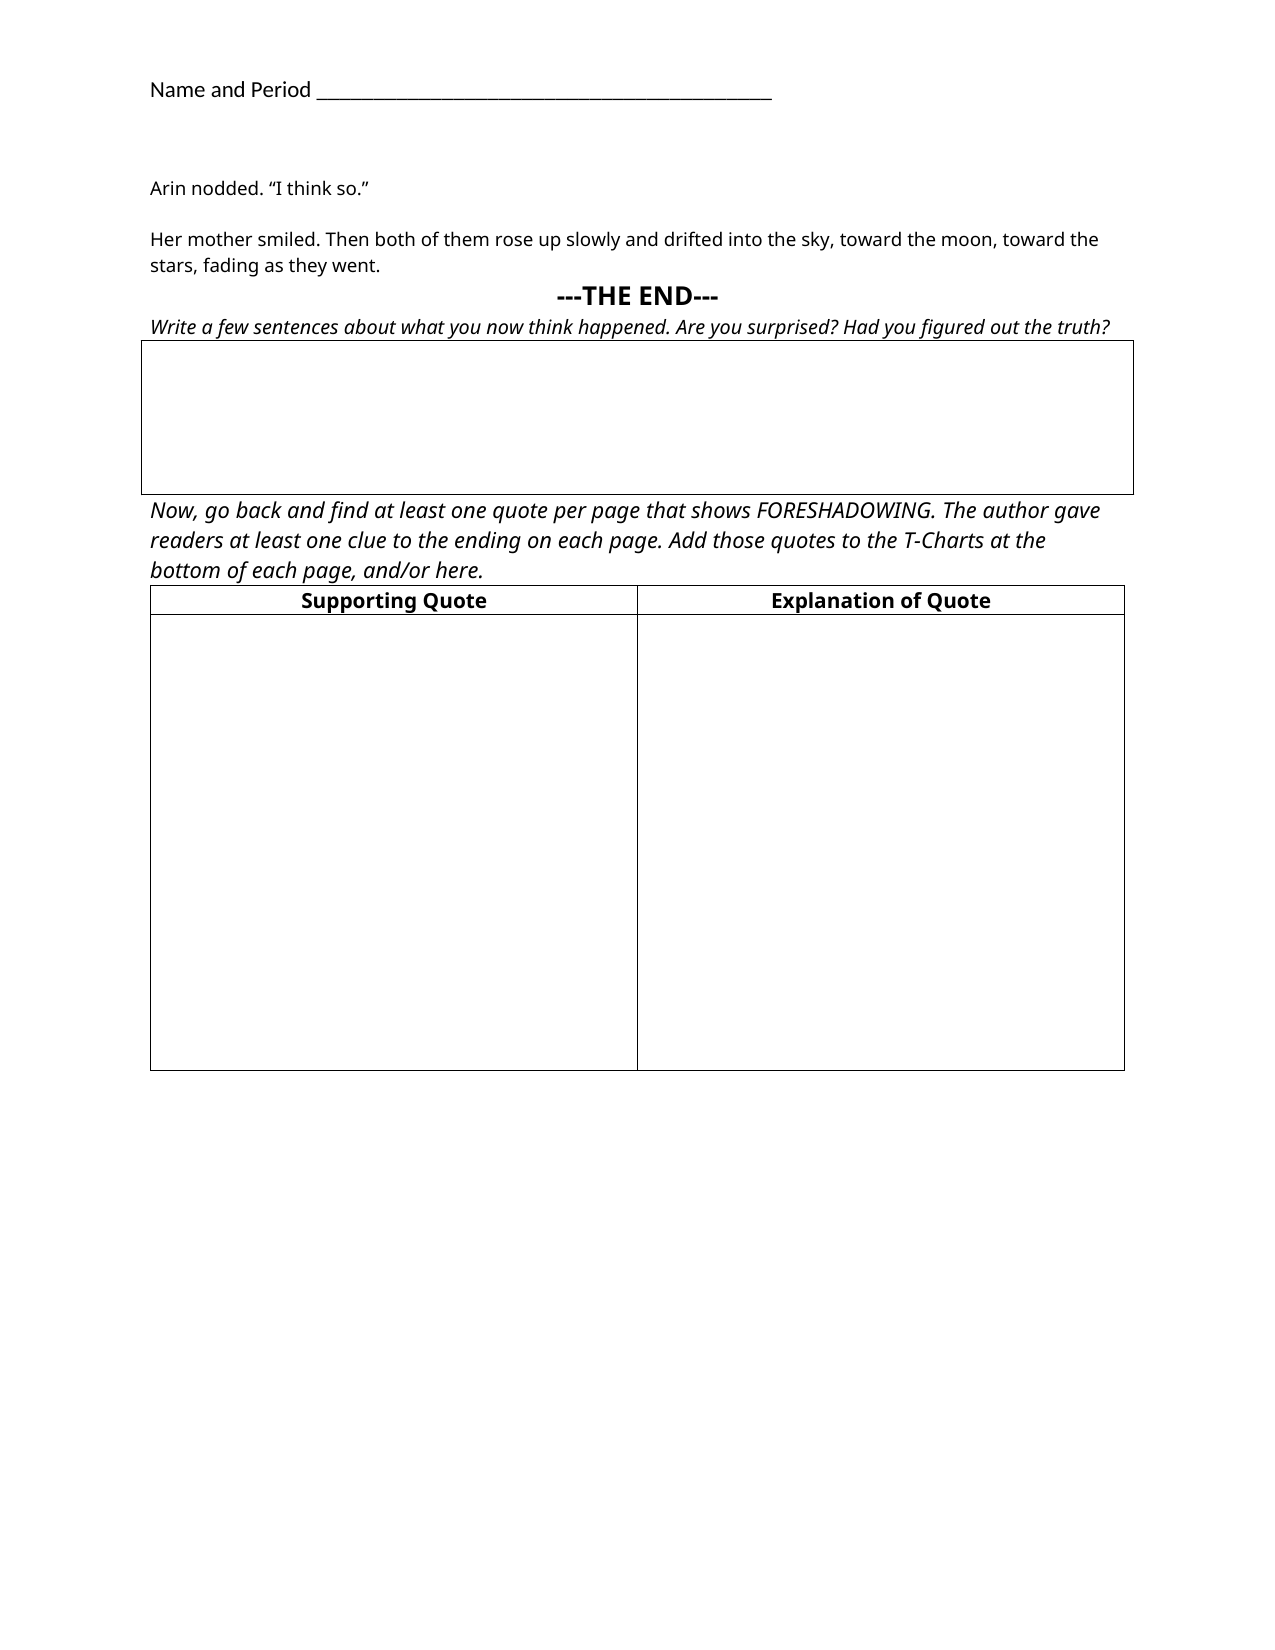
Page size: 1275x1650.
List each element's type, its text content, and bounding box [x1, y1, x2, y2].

table_header Explanation of Quote [638, 586, 1124, 614]
text Write a few sentences about what you now think happened. Are you surprised? Had you figured out the truth? [150, 313, 1125, 340]
table_header Supporting Quote [151, 586, 637, 614]
table_cell [151, 615, 637, 1070]
text Her mother smiled. Then both of them rose up slowly and drifted into the sky, toward the moon, toward the stars, fading as they went. [150, 227, 1125, 278]
table_cell [638, 615, 1124, 1070]
text ---THE END--- [150, 278, 1125, 313]
text Arin nodded. “I think so.” [150, 176, 1125, 201]
text Now, go back and find at least one quote per page that shows FORESHADOWING. The author gave readers at least one clue to the ending on each page. Add those quotes to the T-Charts at the bottom of each page, and/or here. [150, 495, 1125, 585]
